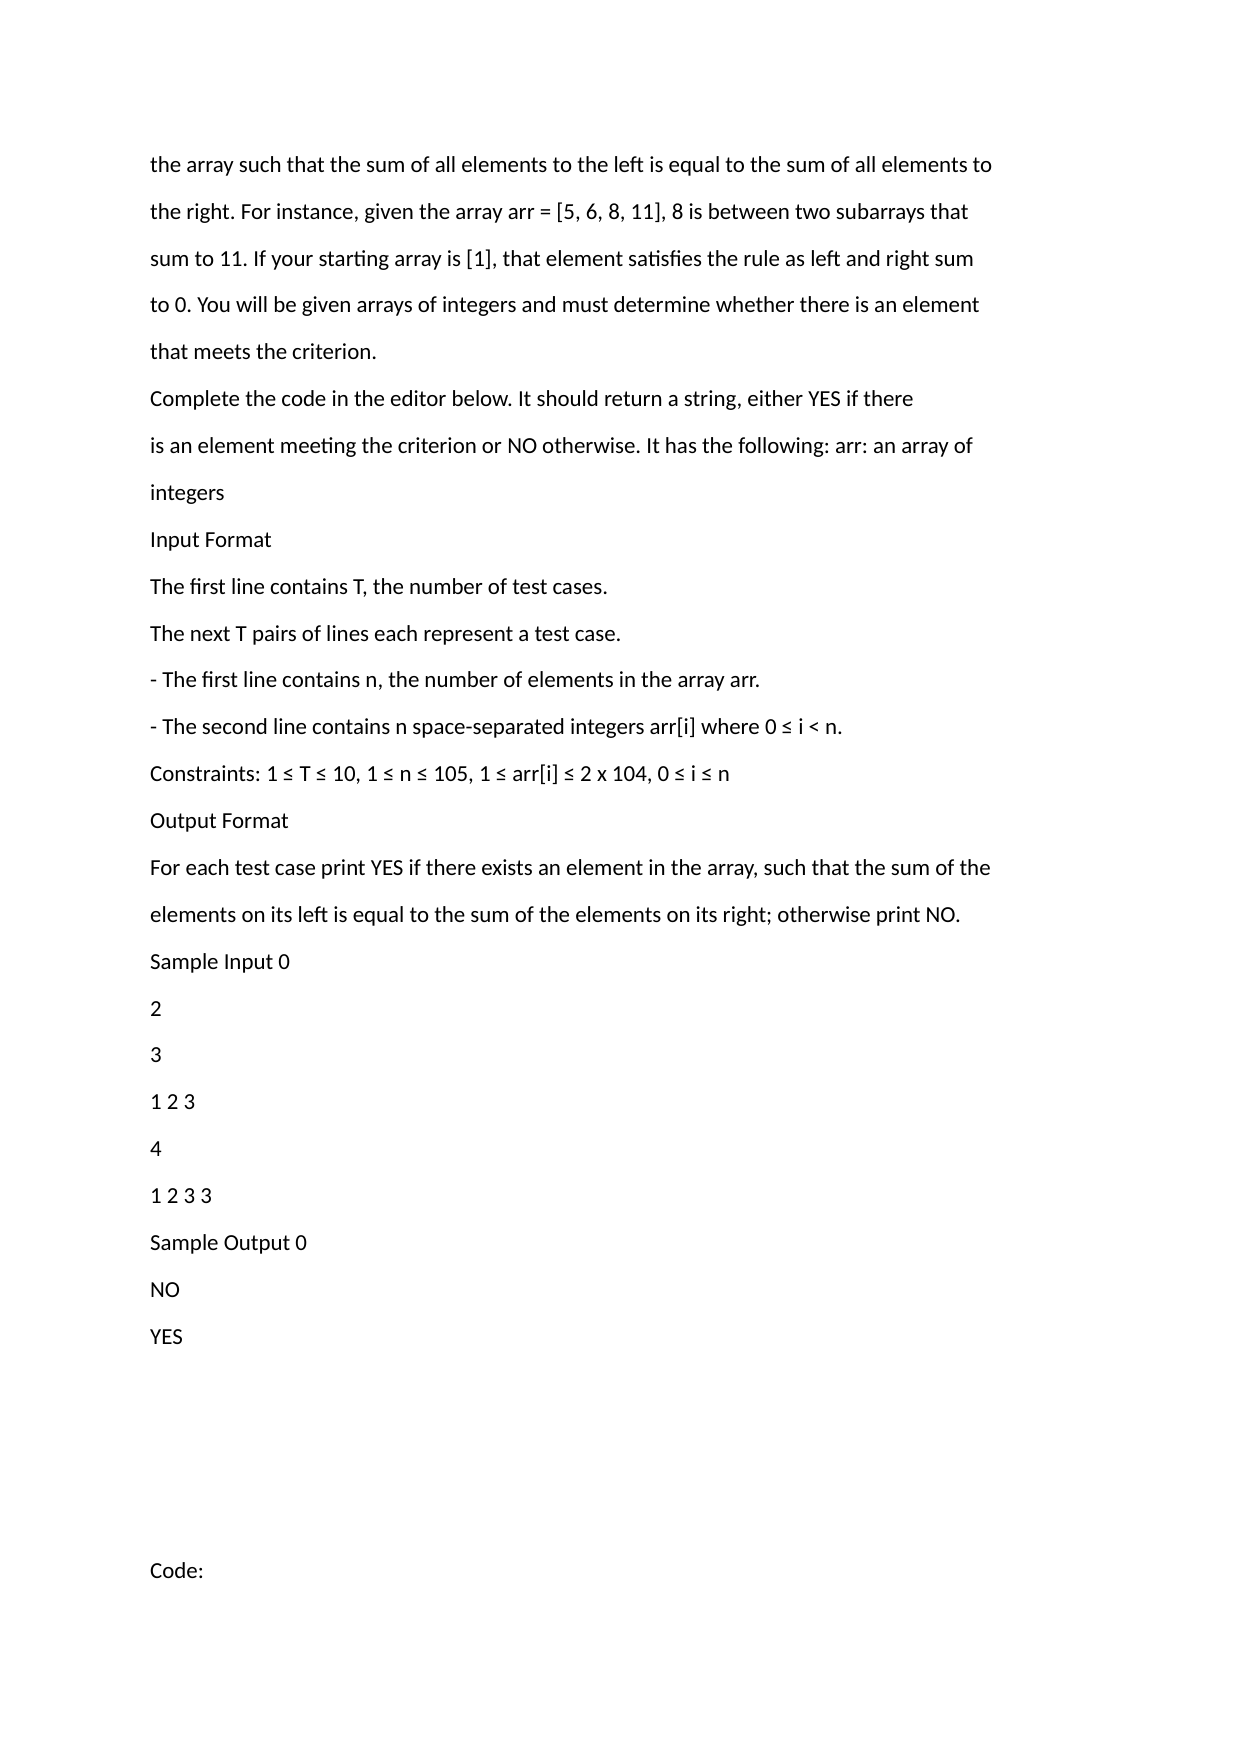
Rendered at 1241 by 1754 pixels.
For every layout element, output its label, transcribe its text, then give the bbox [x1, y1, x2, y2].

text - The second line contains n space-separated integers arr[i] where 0 ≤ i < n. [150, 712, 1090, 741]
text Complete the code in the editor below. It should return a string, either YES if there [150, 384, 1090, 412]
text Input Format [150, 525, 1090, 553]
text The next T pairs of lines each represent a test case. [150, 619, 1090, 647]
text YES [150, 1322, 1090, 1350]
text that meets the criterion. [150, 337, 1090, 366]
text Code: [150, 1556, 1090, 1584]
text 4 [150, 1134, 1090, 1162]
text Sample Output 0 [150, 1228, 1090, 1256]
text sum to 11. If your starting array is [1], that element satisfies the rule as left and right sum [150, 244, 1090, 272]
text 2 [150, 994, 1090, 1022]
text 1 2 3 [150, 1087, 1090, 1116]
text is an element meeting the criterion or NO otherwise. It has the following: arr: an array of [150, 431, 1090, 459]
text to 0. You will be given arrays of integers and must determine whether there is an element [150, 291, 1090, 319]
text Constraints: 1 ≤ T ≤ 10, 1 ≤ n ≤ 105, 1 ≤ arr[i] ≤ 2 x 104, 0 ≤ i ≤ n [150, 759, 1090, 787]
text the right. For instance, given the array arr = [5, 6, 8, 11], 8 is between two subarrays that [150, 197, 1090, 225]
text For each test case print YES if there exists an element in the array, such that the sum of the [150, 853, 1090, 881]
text Output Format [150, 806, 1090, 834]
text 3 [150, 1041, 1090, 1069]
text 1 2 3 3 [150, 1181, 1090, 1209]
text elements on its left is equal to the sum of the elements on its right; otherwise print NO. [150, 900, 1090, 928]
text the array such that the sum of all elements to the left is equal to the sum of all elements to [150, 150, 1090, 178]
text Sample Input 0 [150, 947, 1090, 975]
text NO [150, 1275, 1090, 1303]
text - The first line contains n, the number of elements in the array arr. [150, 666, 1090, 694]
text The first line contains T, the number of test cases. [150, 572, 1090, 600]
text integers [150, 478, 1090, 506]
